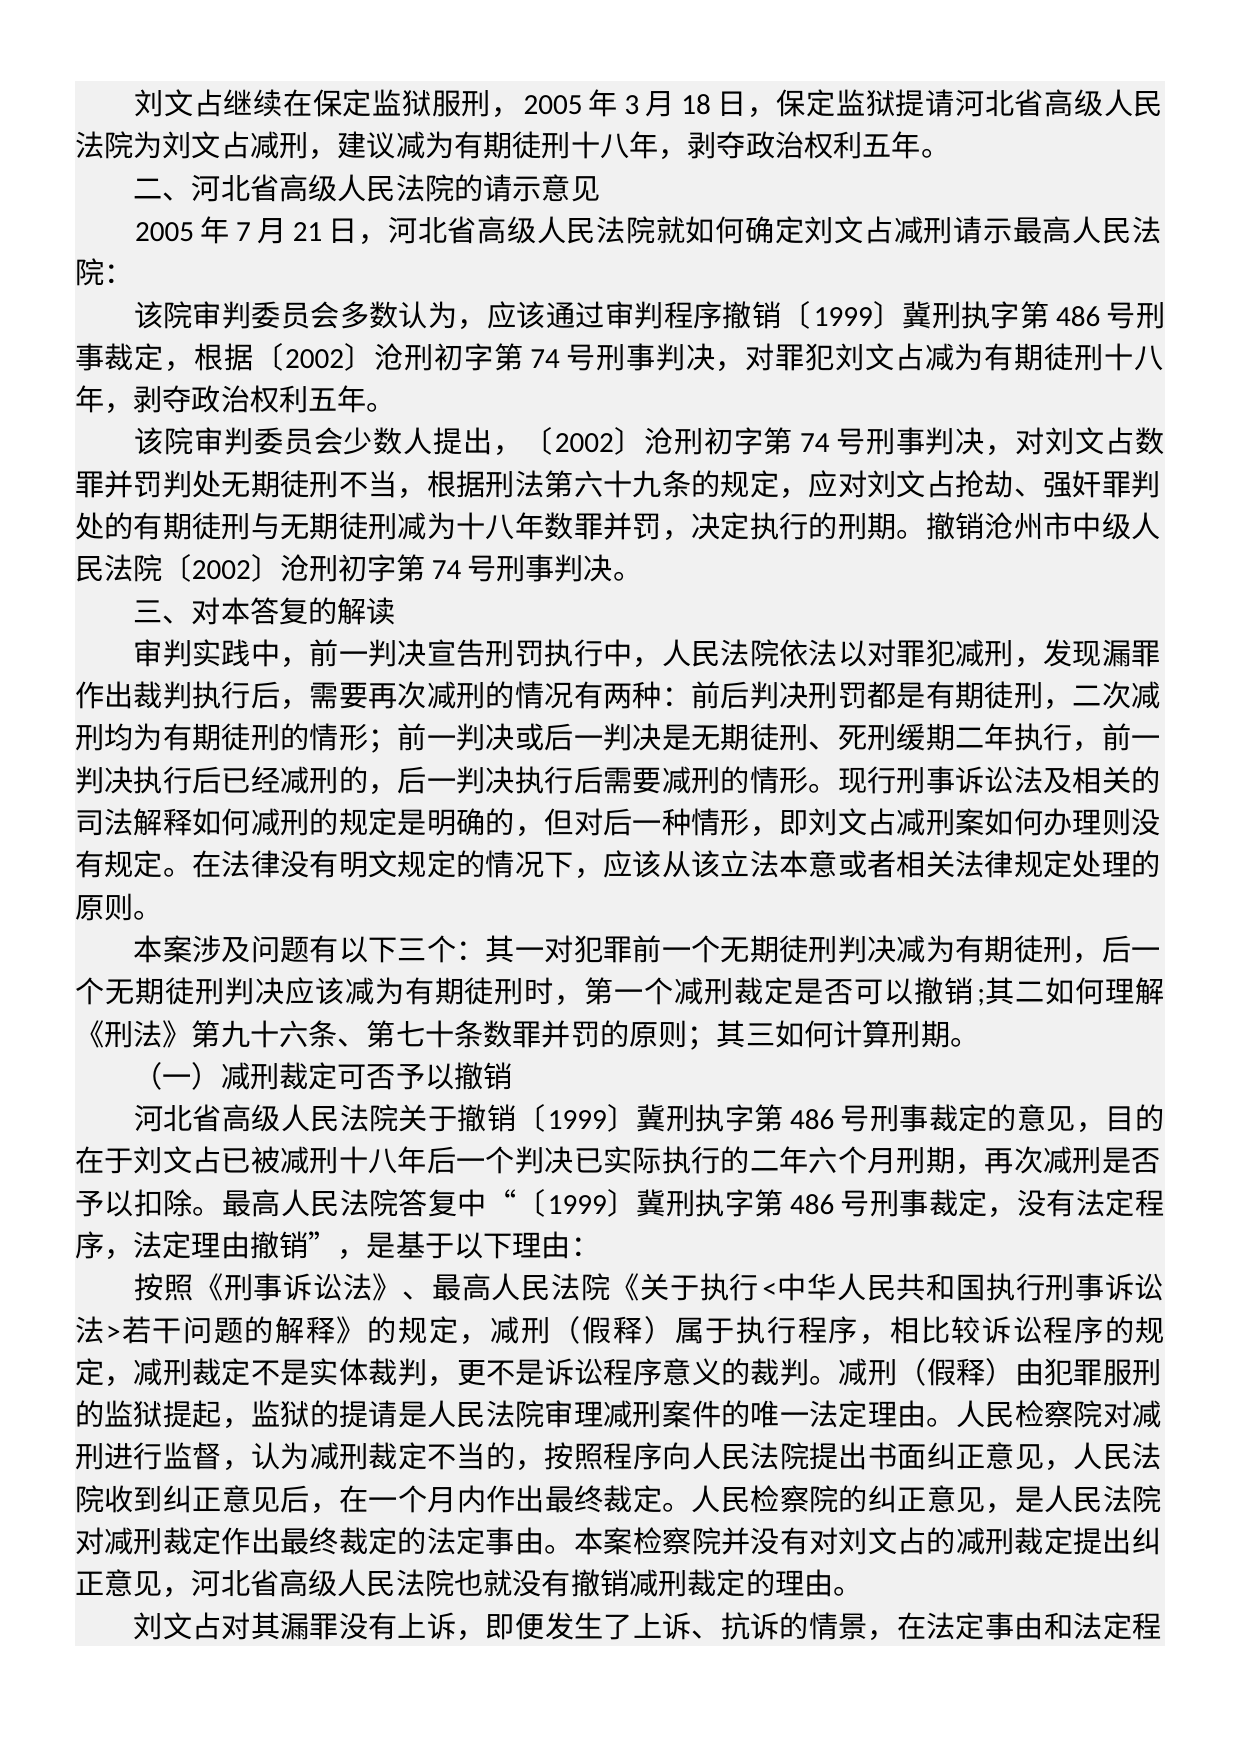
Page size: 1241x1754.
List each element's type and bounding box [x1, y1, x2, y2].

text [75, 81, 1165, 1646]
